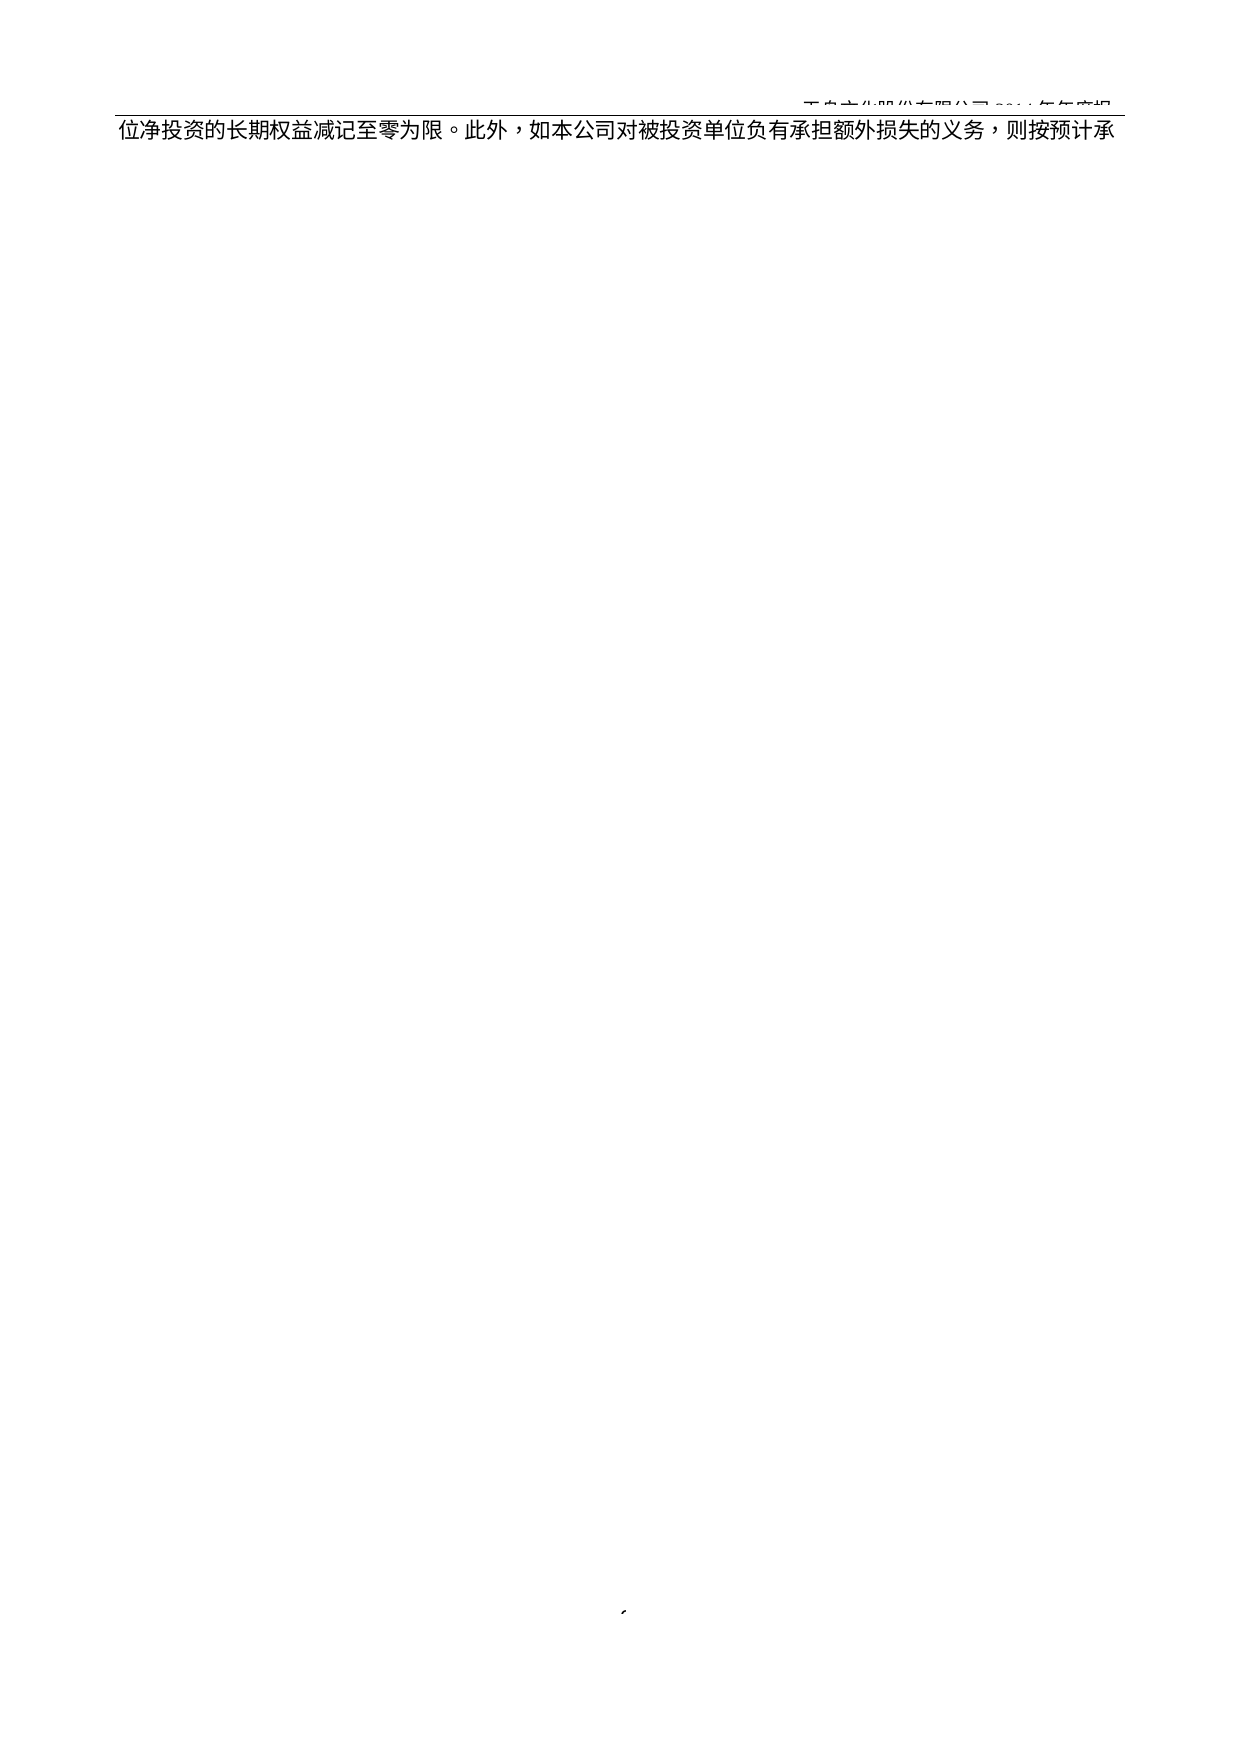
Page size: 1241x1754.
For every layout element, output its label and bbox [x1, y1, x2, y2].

text [118, 114, 1134, 144]
